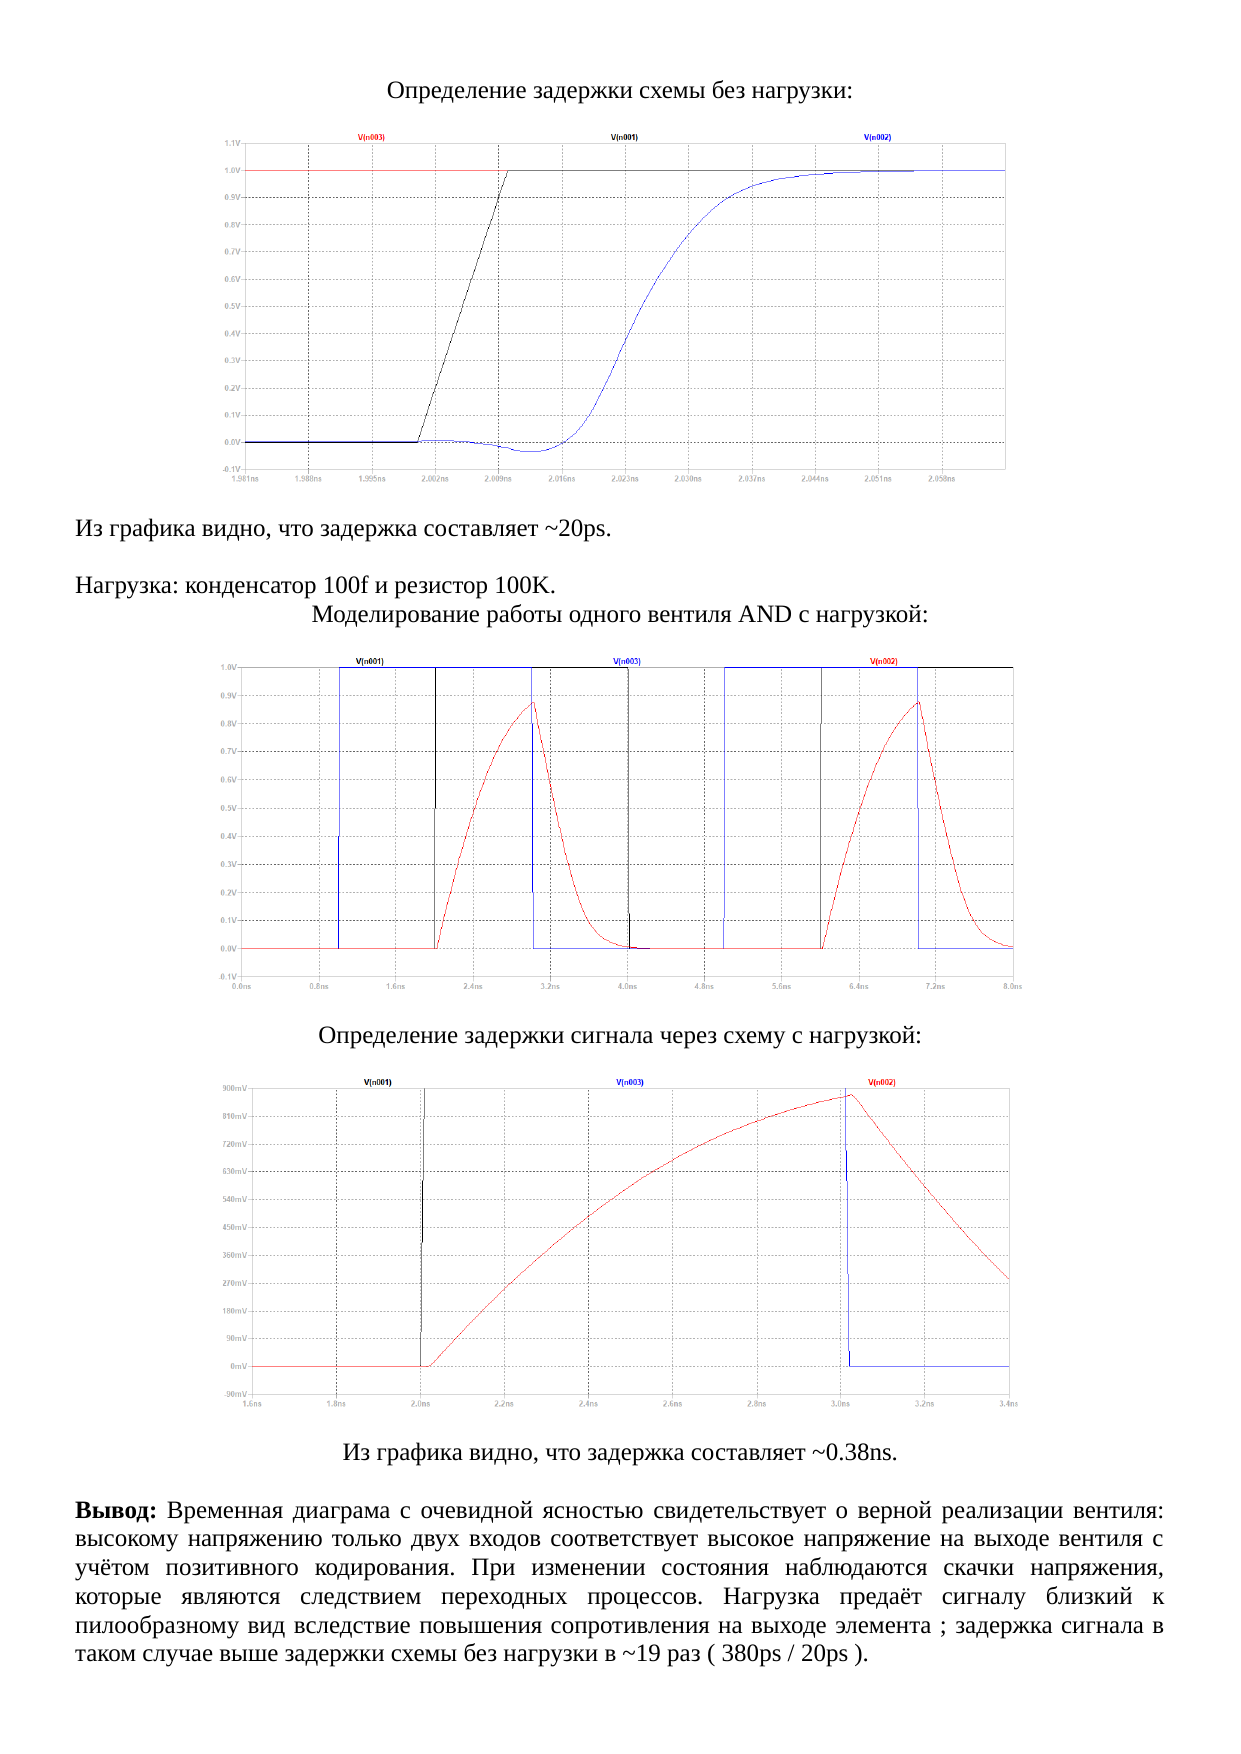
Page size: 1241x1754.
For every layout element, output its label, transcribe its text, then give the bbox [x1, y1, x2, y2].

text Из графика видно, что задержка составляет ~0.38ns. [75, 1437, 1165, 1466]
picture [218, 656, 1022, 992]
text Определение задержки сигнала через схему с нагрузкой: [75, 1020, 1165, 1049]
text Определение задержки схемы без нагрузки: [75, 75, 1165, 104]
text Вывод: Временная диаграма с очевидной ясностью свидетельствует о верной реализации вентиля: высокому напряжению только двух входов соответствует высокое напряжение на выходе вентиля с учётом позитивного кодирования. При изменении состояния наблюдаются скачки напряжения, которые являются следствием переходных процессов. Нагрузка предаёт сигналу близкий к пилообразному вид вследствие повышения сопротивления на выходе элемента ; задержка сигнала в таком случае выше задержки схемы без нагрузки в ~19 раз ( 380ps / 20ps ). [75, 1495, 1165, 1667]
picture [222, 1077, 1018, 1409]
text Из графика видно, что задержка составляет ~20ps. [75, 513, 1165, 541]
text Моделирование работы одного вентиля AND с нагрузкой: [75, 599, 1165, 628]
picture [222, 132, 1018, 484]
text Нагрузка: конденсатор 100f и резистор 100K. [75, 570, 1165, 599]
